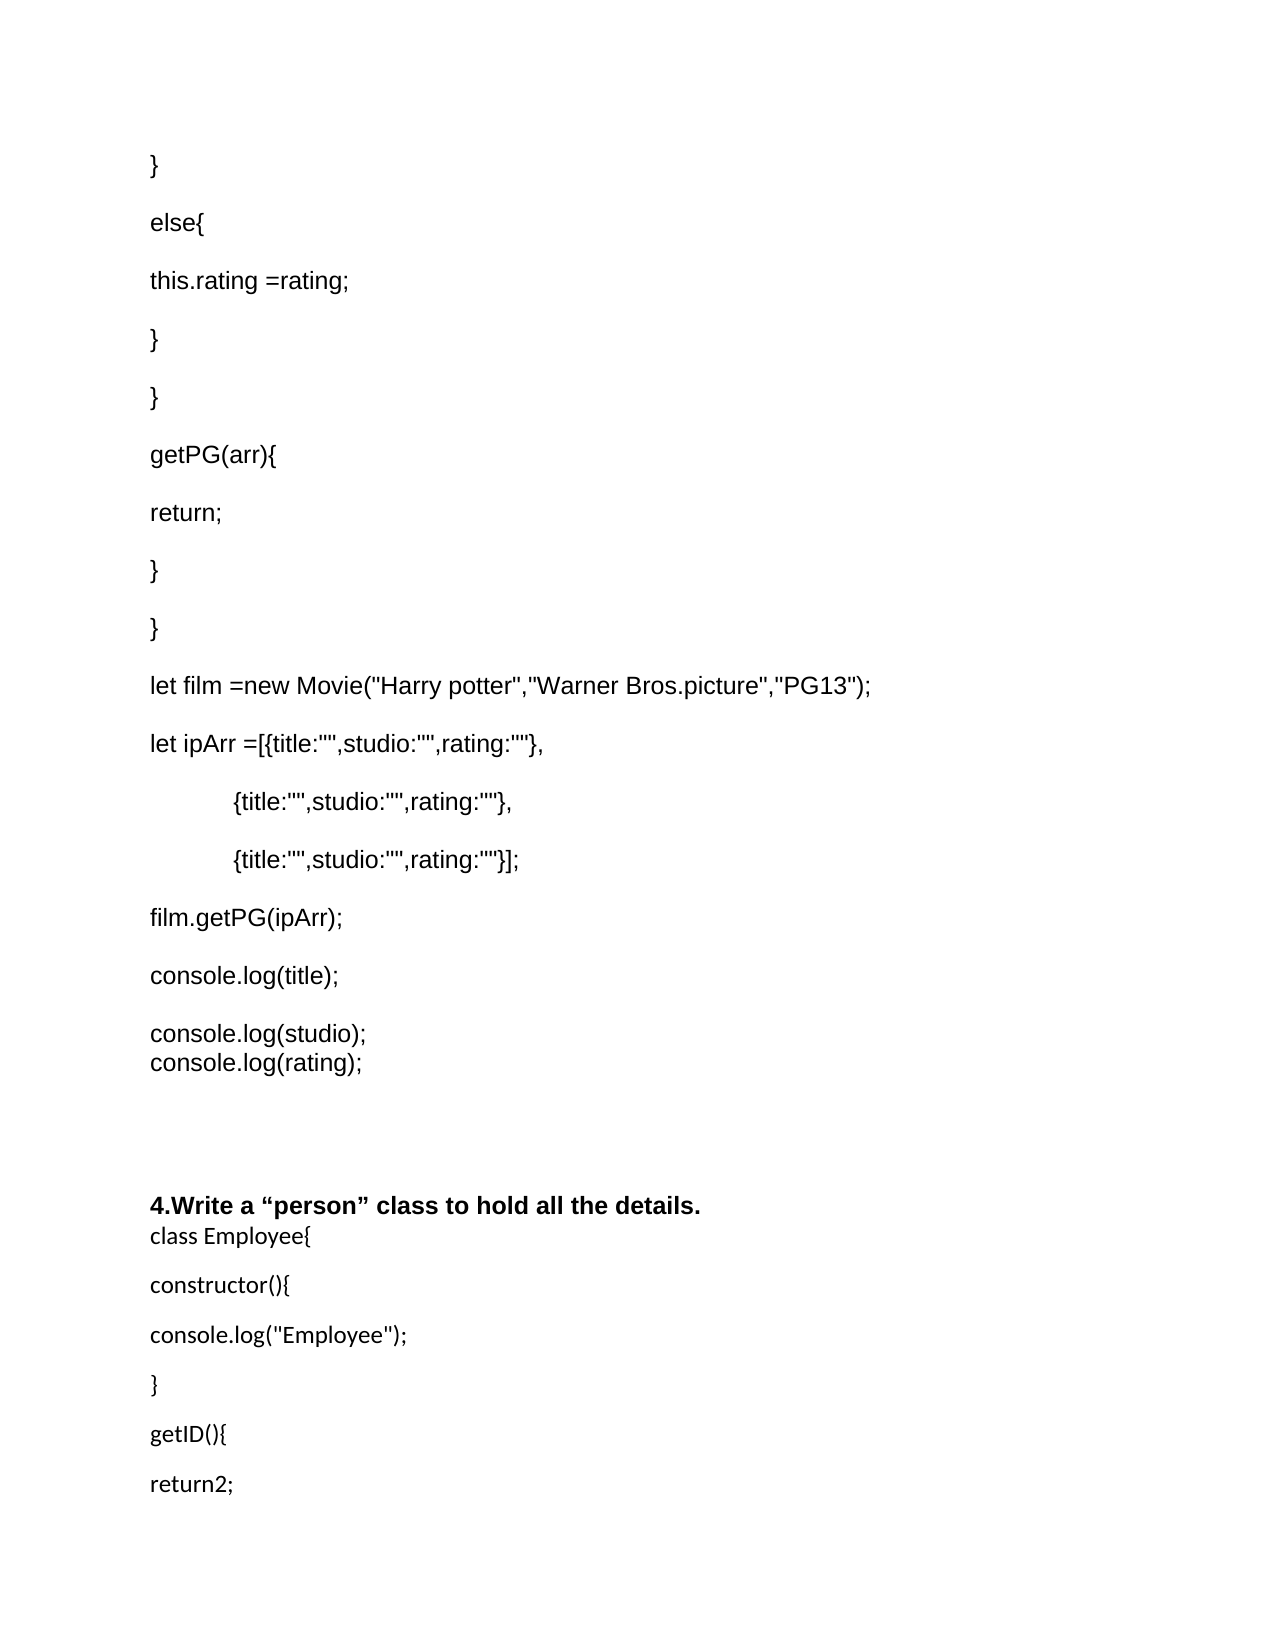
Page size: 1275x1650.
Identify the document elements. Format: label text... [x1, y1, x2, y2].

text } [150, 555, 1125, 584]
text getID(){ [150, 1418, 1125, 1449]
text 4.Write a “person” class to hold all the details. [150, 1191, 1125, 1220]
text } [150, 382, 1125, 410]
text console.log(rating); [150, 1047, 1125, 1076]
text } [150, 324, 1125, 352]
text return2; [150, 1468, 1125, 1498]
text } [150, 1369, 1125, 1399]
text {title:"",studio:"",rating:""}, [150, 787, 1125, 816]
text film.getPG(ipArr); [150, 903, 1125, 932]
text constructor(){ [150, 1269, 1125, 1300]
text console.log(title); [150, 961, 1125, 989]
text this.rating =rating; [150, 266, 1125, 294]
text return; [150, 497, 1125, 526]
text else{ [150, 208, 1125, 237]
text {title:"",studio:"",rating:""}]; [150, 845, 1125, 874]
text class Employee{ [150, 1220, 1125, 1251]
text } [150, 150, 1125, 179]
text getPG(arr){ [150, 439, 1125, 468]
text console.log(studio); [150, 1019, 1125, 1047]
text } [150, 613, 1125, 642]
text console.log("Employee"); [150, 1319, 1125, 1350]
text let film =new Movie("Harry potter","Warner Bros.picture","PG13"); [150, 671, 1125, 700]
text let ipArr =[{title:"",studio:"",rating:""}, [150, 729, 1125, 758]
